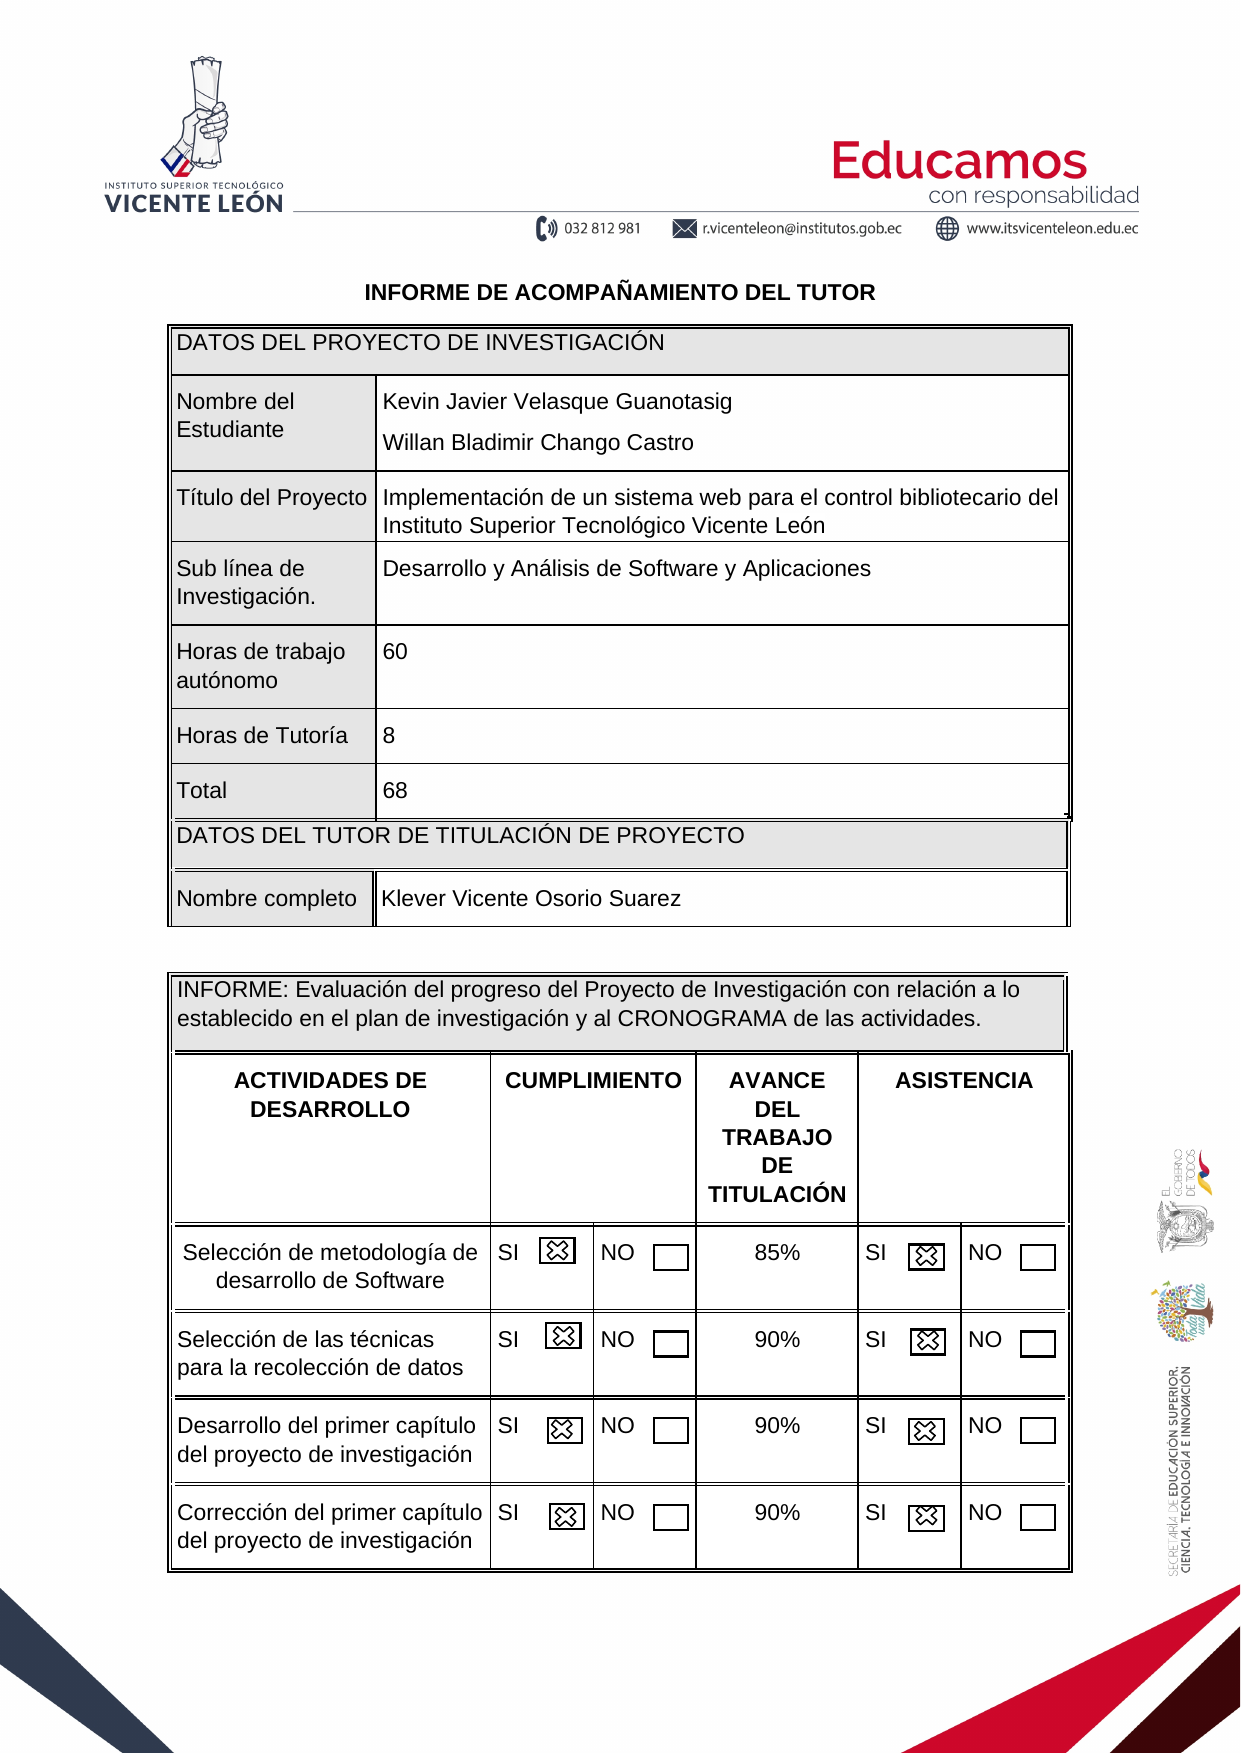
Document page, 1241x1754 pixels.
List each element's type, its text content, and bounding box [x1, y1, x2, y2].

table_cell Horas de Tutoría [172, 709, 375, 763]
table_cell SI [859, 1227, 960, 1308]
table_cell SI [491, 1486, 593, 1568]
table_cell 60 [377, 626, 1068, 708]
table_cell Desarrollo y Análisis de Software y Aplicaciones [377, 542, 1068, 624]
table_cell Desarrollo del primer capítulo del proyecto de investigación [170, 1395, 490, 1482]
table_cell ACTIVIDADES DE DESARROLLO [170, 1050, 490, 1222]
table_cell Selección de las técnicas para la recolección de datos [170, 1309, 490, 1395]
table_cell 90% [697, 1400, 857, 1482]
table_cell CUMPLIMIENTO [491, 1055, 695, 1222]
table_cell Nombre completo [170, 868, 374, 926]
picture [0, 0, 1241, 1753]
table_cell Título del Proyecto [172, 472, 375, 541]
table_cell Selección de metodología de desarrollo de Software [170, 1222, 490, 1308]
table_header DATOS DEL PROYECTO DE INVESTIGACIÓN [172, 329, 1068, 374]
table_cell NO [594, 1400, 695, 1482]
table_cell NO [962, 1222, 1070, 1308]
table_cell SI [859, 1486, 960, 1568]
table_cell NO [594, 1227, 695, 1308]
table_cell 85% [697, 1227, 857, 1308]
table_cell SI [491, 1400, 593, 1482]
table_cell Corrección del primer capítulo del proyecto de investigación [170, 1482, 490, 1568]
table_cell Total [172, 764, 375, 818]
table_cell 90% [697, 1313, 857, 1395]
table_cell Kevin Javier Velasque Guanotasig Willan Bladimir Chango Castro [377, 376, 1068, 470]
table_cell Horas de trabajo autónomo [172, 626, 375, 708]
table_cell 8 [377, 709, 1068, 763]
table_cell NO [594, 1486, 695, 1568]
table_cell Klever Vicente Osorio Suarez [377, 872, 1066, 926]
table_cell 68 [377, 764, 1068, 818]
table_cell SI [859, 1400, 960, 1482]
table_cell ASISTENCIA [859, 1055, 1068, 1222]
table_cell AVANCE DEL TRABAJO DE TITULACIÓN [697, 1055, 857, 1222]
table_cell Nombre del Estudiante [172, 376, 375, 470]
table_cell NO [962, 1482, 1070, 1568]
table_cell NO [962, 1395, 1070, 1482]
table_cell DATOS DEL TUTOR DE TITULACIÓN DE PROYECTO [170, 818, 1066, 867]
table_header INFORME: Evaluación del progreso del Proyecto de Investigación con relación a lo establecido en el plan de investigación y al CRONOGRAMA de las actividades. [170, 973, 1065, 1050]
table_cell SI [491, 1313, 593, 1395]
table_cell NO [594, 1313, 695, 1395]
table_cell NO [962, 1309, 1070, 1395]
table_cell SI [491, 1227, 593, 1308]
table_cell 90% [697, 1486, 857, 1568]
table_cell Sub línea de Investigación. [172, 542, 375, 624]
table_cell SI [859, 1313, 960, 1395]
table_cell Implementación de un sistema web para el control bibliotecario del Instituto Superior Tecnológico Vicente León [377, 472, 1068, 541]
text INFORME DE ACOMPAÑAMIENTO DEL TUTOR [177, 279, 1063, 305]
